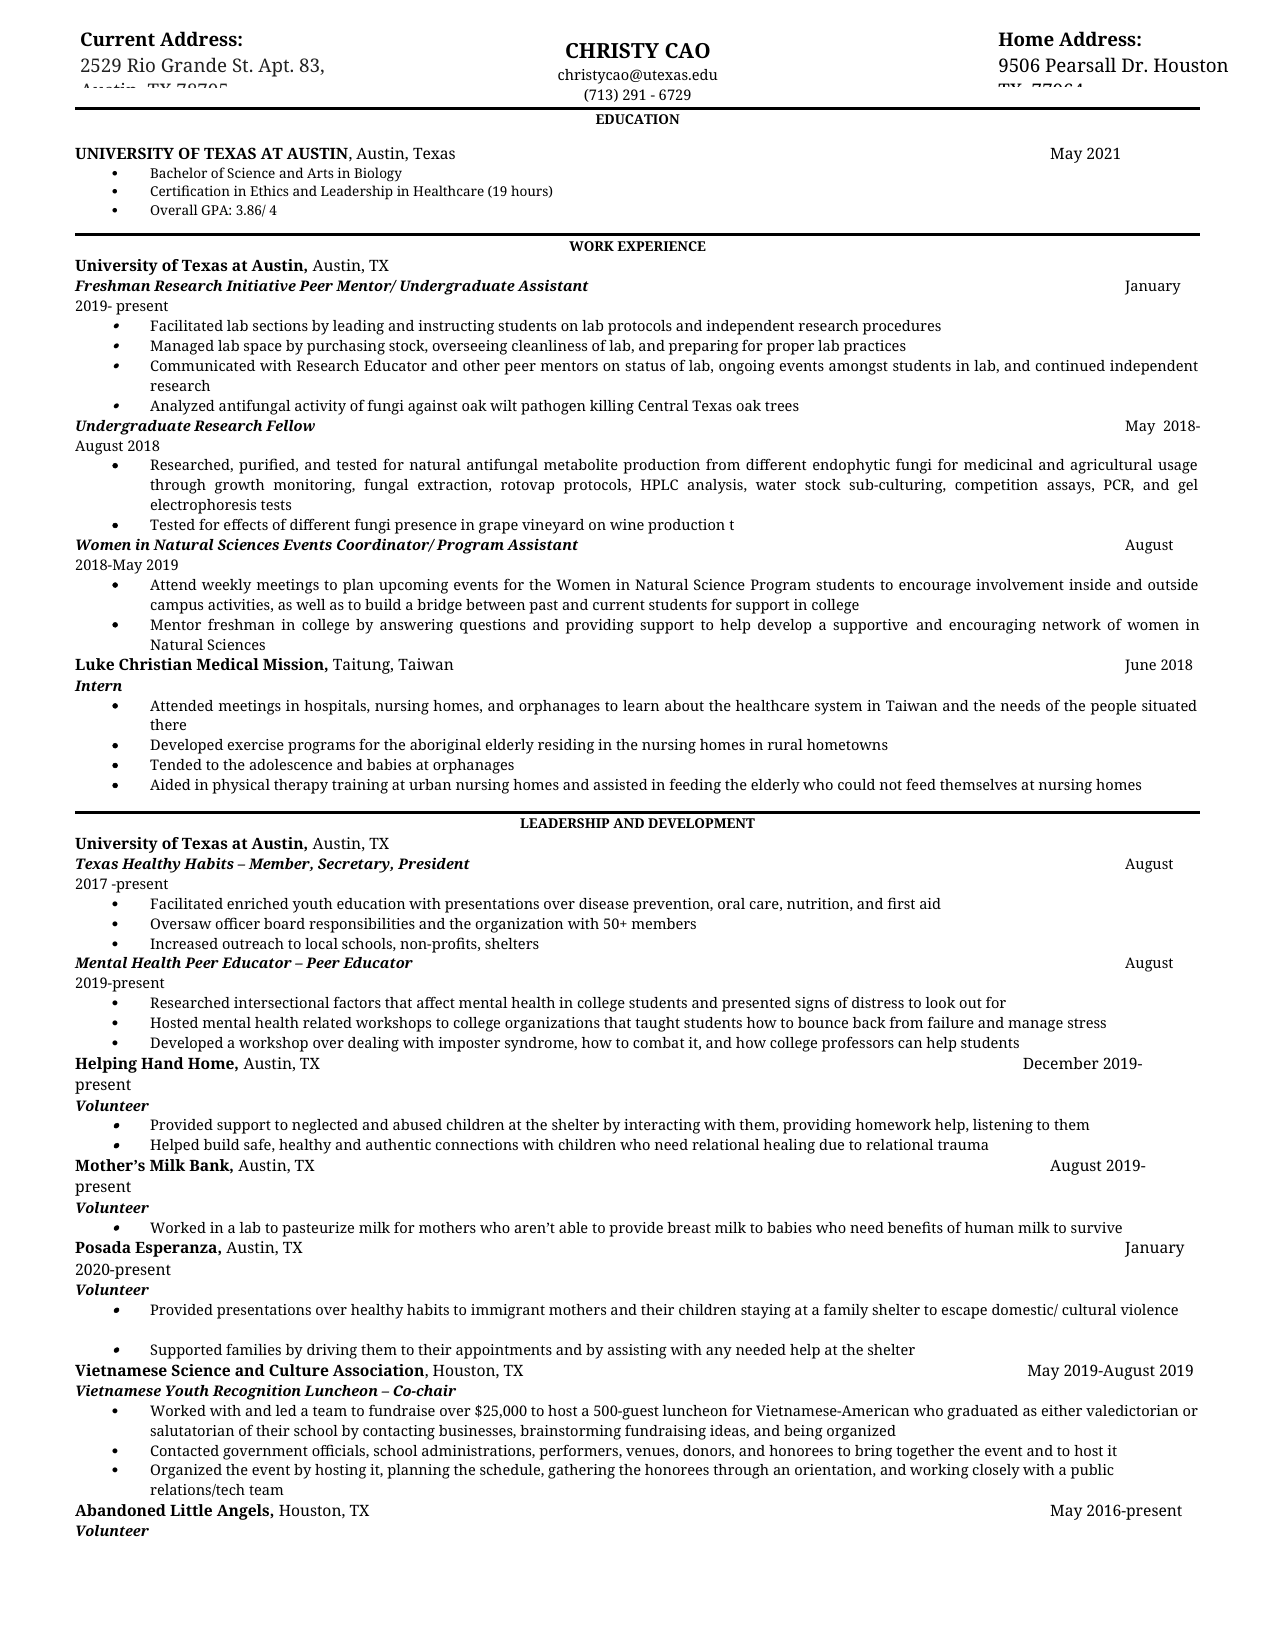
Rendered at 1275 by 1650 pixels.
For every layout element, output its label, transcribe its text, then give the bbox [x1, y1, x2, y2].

text Volunteer [75, 1280, 1200, 1300]
text Posada Esperanza, Austin, TX January 2020-present [75, 1237, 1200, 1280]
text Intern [75, 675, 1200, 695]
list Hosted mental health related workshops to college organizations that taught students how to bounce back from failure and manage stress [112, 1013, 1200, 1033]
list Oversaw officer board responsibilities and the organization with 50+ members [112, 913, 1200, 933]
list Analyzed antifungal activity of fungi against oak wilt pathogen killing Central Texas oak trees [112, 396, 1200, 415]
list Helped build safe, healthy and authentic connections with children who need relational healing due to relational trauma [112, 1135, 1200, 1155]
text christycao@utexas.edu [365, 65, 982, 85]
list Developed exercise programs for the aboriginal elderly residing in the nursing homes in rural hometowns [112, 735, 1200, 755]
text Vietnamese Youth Recognition Luncheon – Co-chair [75, 1381, 1200, 1401]
text University of Texas at Austin, Austin, TX [75, 833, 1200, 854]
list Worked with and led a team to fundraise over $25,000 to host a 500-guest luncheon for Vietnamese-American who graduated as either valedictorian or salutatorian of their school by contacting businesses, brainstorming fundraising ideas, and being organized [112, 1401, 1200, 1440]
text University of Texas at Austin, Austin, TX [75, 255, 1200, 276]
list Facilitated lab sections by leading and instructing students on lab protocols and independent research procedures [112, 316, 1200, 336]
list Facilitated enriched youth education with presentations over disease prevention, oral care, nutrition, and first aid [112, 894, 1200, 913]
list Attended meetings in hospitals, nursing homes, and orphanages to learn about the healthcare system in Taiwan and the needs of the people situated there [112, 695, 1200, 735]
list Worked in a lab to pasteurize milk for mothers who aren’t able to provide breast milk to babies who need benefits of human milk to survive [112, 1217, 1200, 1237]
list Attend weekly meetings to plan upcoming events for the Women in Natural Science Program students to encourage involvement inside and outside campus activities, as well as to build a bridge between past and current students for support in college [112, 574, 1200, 614]
list Researched, purified, and tested for natural antifungal metabolite production from different endophytic fungi for medicinal and agricultural usage through growth monitoring, fungal extraction, rotovap protocols, HPLC analysis, water stock sub-culturing, competition assays, PCR, and gel electrophoresis tests [112, 455, 1200, 515]
text Volunteer [75, 1095, 1200, 1115]
text Abandoned Little Angels, Houston, TX May 2016-present [75, 1500, 1200, 1521]
text Mental Health Peer Educator – Peer Educator August 2019-present [75, 953, 1200, 993]
list Mentor freshman in college by answering questions and providing support to help develop a supportive and encouraging network of women in Natural Sciences [112, 614, 1200, 654]
list Provided presentations over healthy habits to immigrant mothers and their children staying at a family shelter to escape domestic/ cultural violence [112, 1300, 1200, 1339]
text CHRISTY CAO [365, 37, 982, 65]
list Developed a workshop over dealing with imposter syndrome, how to combat it, and how college professors can help students [112, 1033, 1200, 1053]
text EDUCATION [75, 110, 1200, 128]
list Tended to the adolescence and babies at orphanages [112, 755, 1200, 775]
text WORK EXPERIENCE [75, 236, 1200, 255]
list Tested for effects of different fungi presence in grape vineyard on wine production t [112, 515, 1200, 535]
text Freshman Research Initiative Peer Mentor/ Undergraduate Assistant January 2019- present [75, 276, 1200, 316]
text (713) 291 - 6729 [75, 85, 1200, 107]
list Bachelor of Science and Arts in Biology [112, 164, 1200, 182]
text Volunteer [75, 1197, 1200, 1217]
list Increased outreach to local schools, non-profits, shelters [112, 933, 1200, 953]
list Overall GPA: 3.86/ 4 [112, 201, 1200, 219]
list Contacted government officials, school administrations, performers, venues, donors, and honorees to bring together the event and to host it [112, 1440, 1200, 1460]
text Luke Christian Medical Mission, Taitung, Taiwan June 2018 [75, 654, 1200, 675]
text Volunteer [75, 1521, 1200, 1541]
list Communicated with Research Educator and other peer mentors on status of lab, ongoing events amongst students in lab, and continued independent research [112, 356, 1200, 396]
text Women in Natural Sciences Events Coordinator/ Program Assistant August 2018-May 2019 [75, 535, 1200, 574]
text Mother’s Milk Bank, Austin, TX August 2019- present [75, 1155, 1200, 1197]
list Aided in physical therapy training at urban nursing homes and assisted in feeding the elderly who could not feed themselves at nursing homes [112, 775, 1200, 795]
text LEADERSHIP AND DEVELOPMENT [75, 814, 1200, 833]
list Provided support to neglected and abused children at the shelter by interacting with them, providing homework help, listening to them [112, 1115, 1200, 1135]
text Helping Hand Home, Austin, TX December 2019- present [75, 1053, 1200, 1095]
text Undergraduate Research Fellow May 2018-August 2018 [75, 415, 1200, 455]
list Supported families by driving them to their appointments and by assisting with any needed help at the shelter [112, 1339, 1200, 1359]
text UNIVERSITY OF TEXAS AT AUSTIN, Austin, Texas May 2021 [75, 143, 1200, 164]
list Managed lab space by purchasing stock, overseeing cleanliness of lab, and preparing for proper lab practices [112, 336, 1200, 356]
list Researched intersectional factors that affect mental health in college students and presented signs of distress to look out for [112, 993, 1200, 1013]
text Vietnamese Science and Culture Association, Houston, TX May 2019-August 2019 [75, 1359, 1200, 1381]
list Organized the event by hosting it, planning the schedule, gathering the honorees through an orientation, and working closely with a public relations/tech team [112, 1460, 1200, 1500]
text Texas Healthy Habits – Member, Secretary, President August 2017 -present [75, 854, 1200, 894]
list Certification in Ethics and Leadership in Healthcare (19 hours) [112, 182, 1200, 201]
